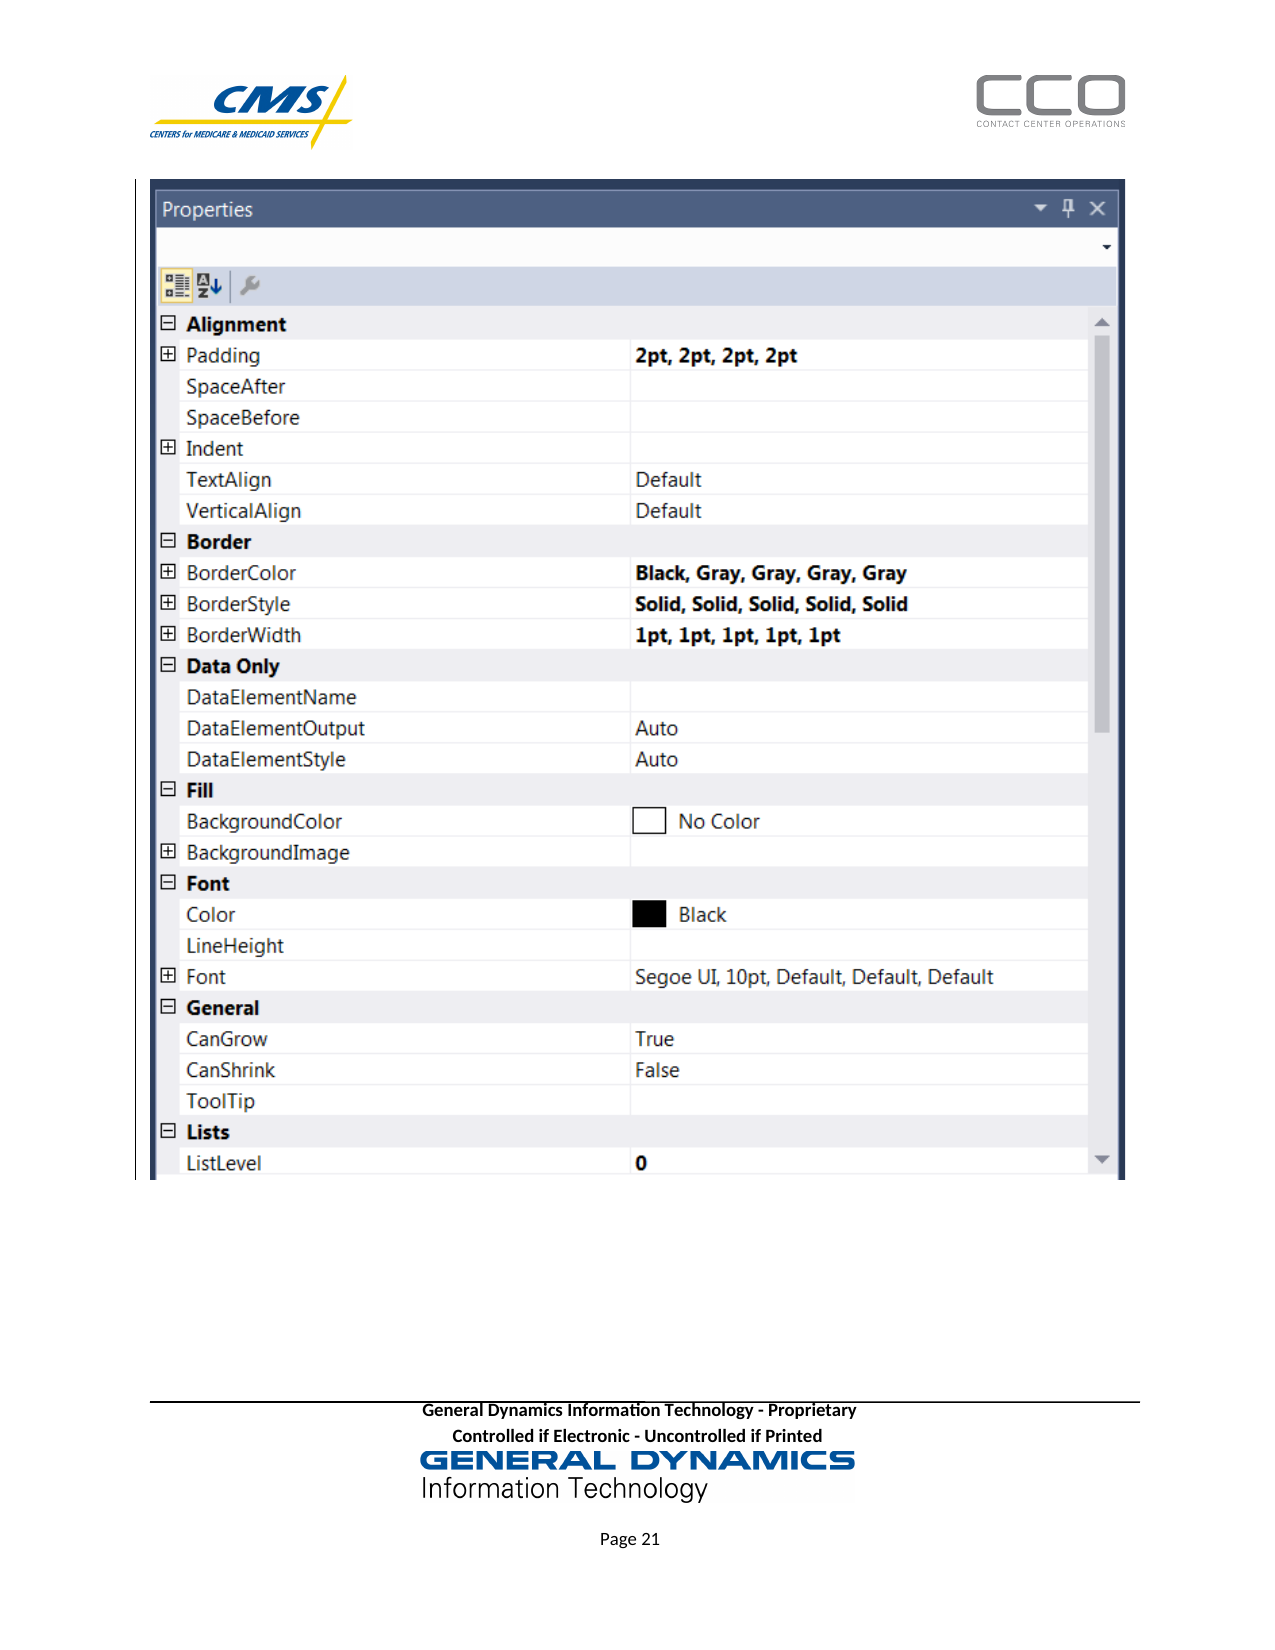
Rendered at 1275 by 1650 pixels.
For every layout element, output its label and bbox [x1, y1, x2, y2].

picture [150, 179, 1125, 1180]
picture [976, 75, 1125, 127]
picture [420, 1451, 855, 1503]
picture [150, 75, 353, 150]
